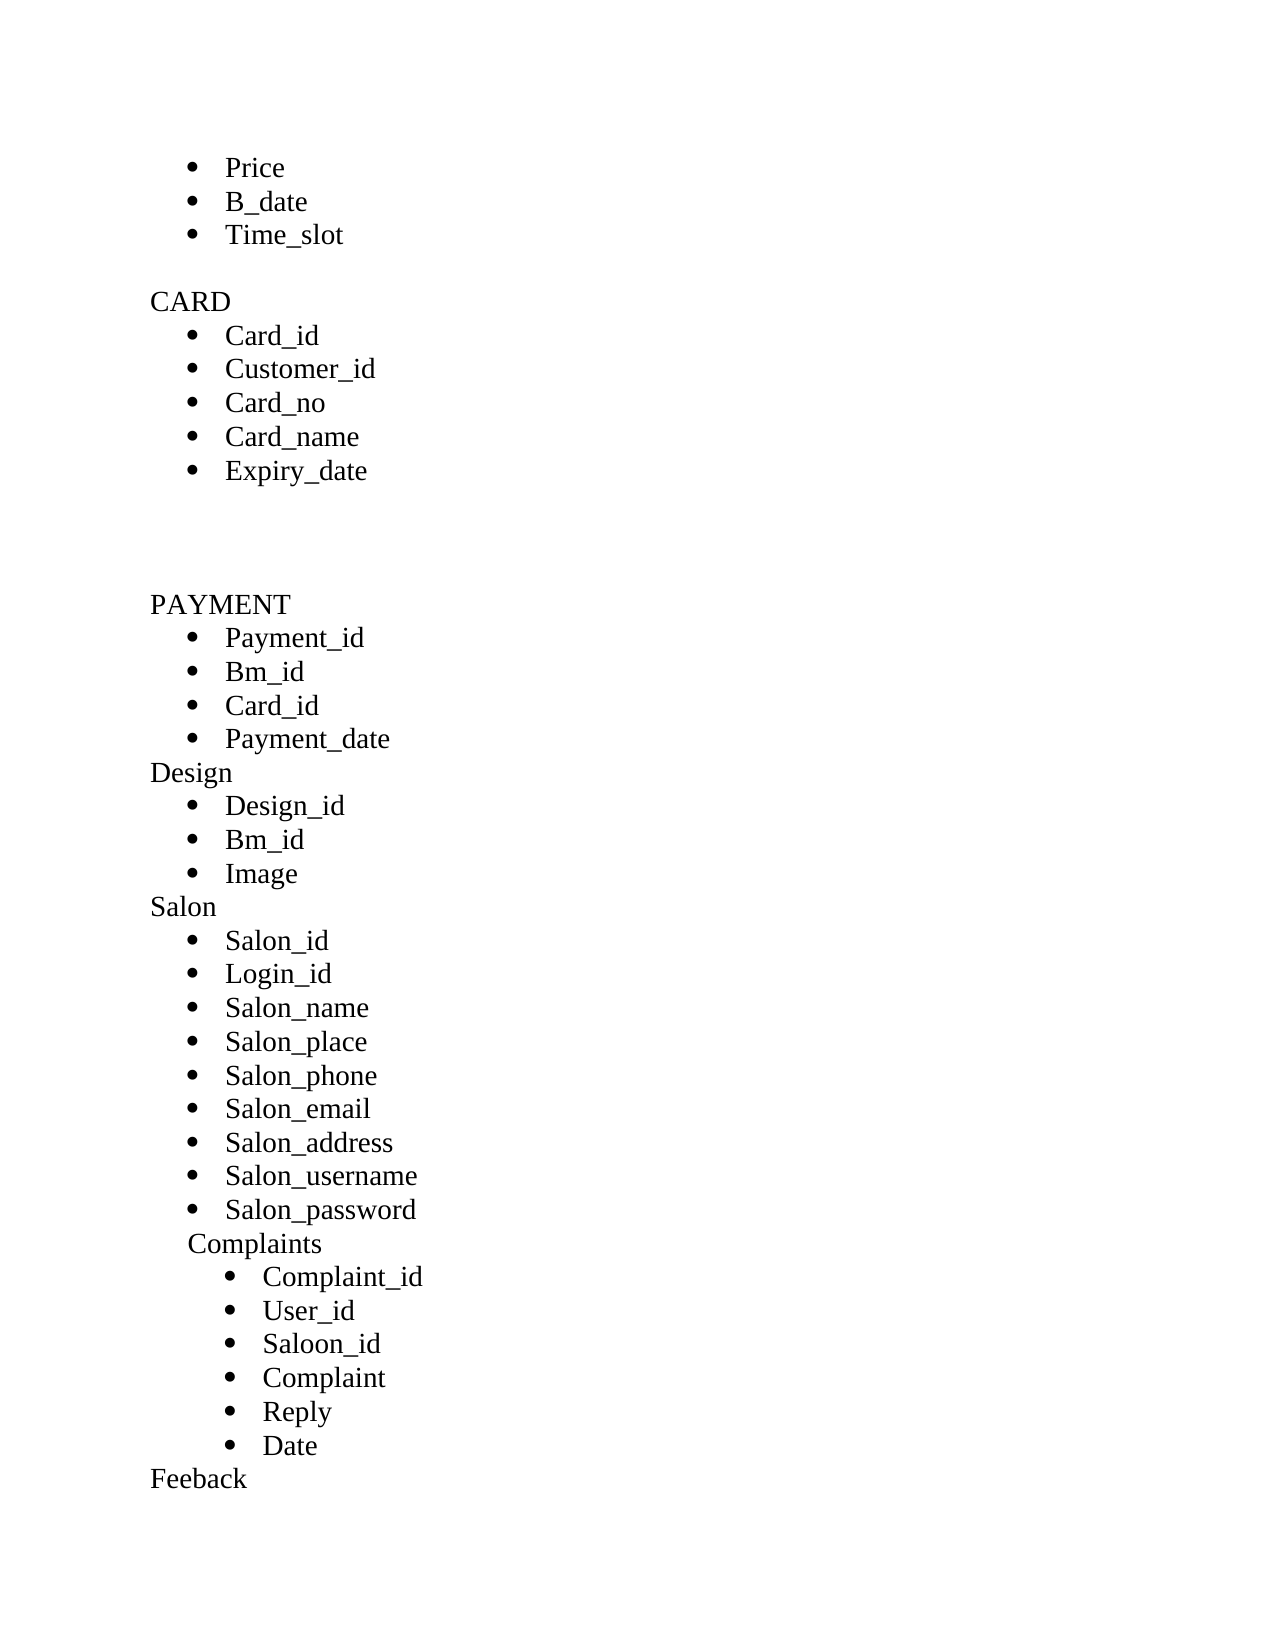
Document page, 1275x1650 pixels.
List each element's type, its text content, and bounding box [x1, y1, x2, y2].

text Salon [150, 889, 1125, 923]
list Card_id [187, 688, 1125, 721]
list Bm_id [187, 654, 1125, 688]
list Login_id [187, 957, 1125, 990]
list Salon_address [187, 1125, 1125, 1158]
list Bm_id [187, 822, 1125, 856]
list Salon_email [187, 1091, 1125, 1125]
text PAYMENT [150, 587, 1125, 620]
list Payment_id [187, 620, 1125, 654]
text Feeback [150, 1461, 1125, 1495]
list Complaint_id [225, 1259, 1125, 1293]
list Complaint [225, 1360, 1125, 1394]
list Expiry_date [187, 453, 1125, 486]
list Salon_place [187, 1024, 1125, 1058]
list Card_name [187, 419, 1125, 453]
text CARD [150, 284, 1125, 318]
list B_date [187, 184, 1125, 217]
list Salon_phone [187, 1058, 1125, 1091]
list Salon_name [187, 990, 1125, 1024]
list Date [225, 1428, 1125, 1461]
list Salon_password [187, 1192, 1125, 1226]
list Image [187, 856, 1125, 889]
list User_id [225, 1293, 1125, 1327]
list Customer_id [187, 352, 1125, 385]
list Saloon_id [225, 1327, 1125, 1360]
text Design [150, 755, 1125, 788]
list Salon_id [187, 923, 1125, 957]
list Payment_date [187, 721, 1125, 755]
list Price [187, 150, 1125, 184]
list Design_id [187, 788, 1125, 822]
text Complaints [187, 1226, 1125, 1259]
list Time_slot [187, 217, 1125, 251]
list Reply [225, 1394, 1125, 1428]
list Card_no [187, 385, 1125, 419]
list Card_id [187, 318, 1125, 352]
list Salon_username [187, 1158, 1125, 1192]
